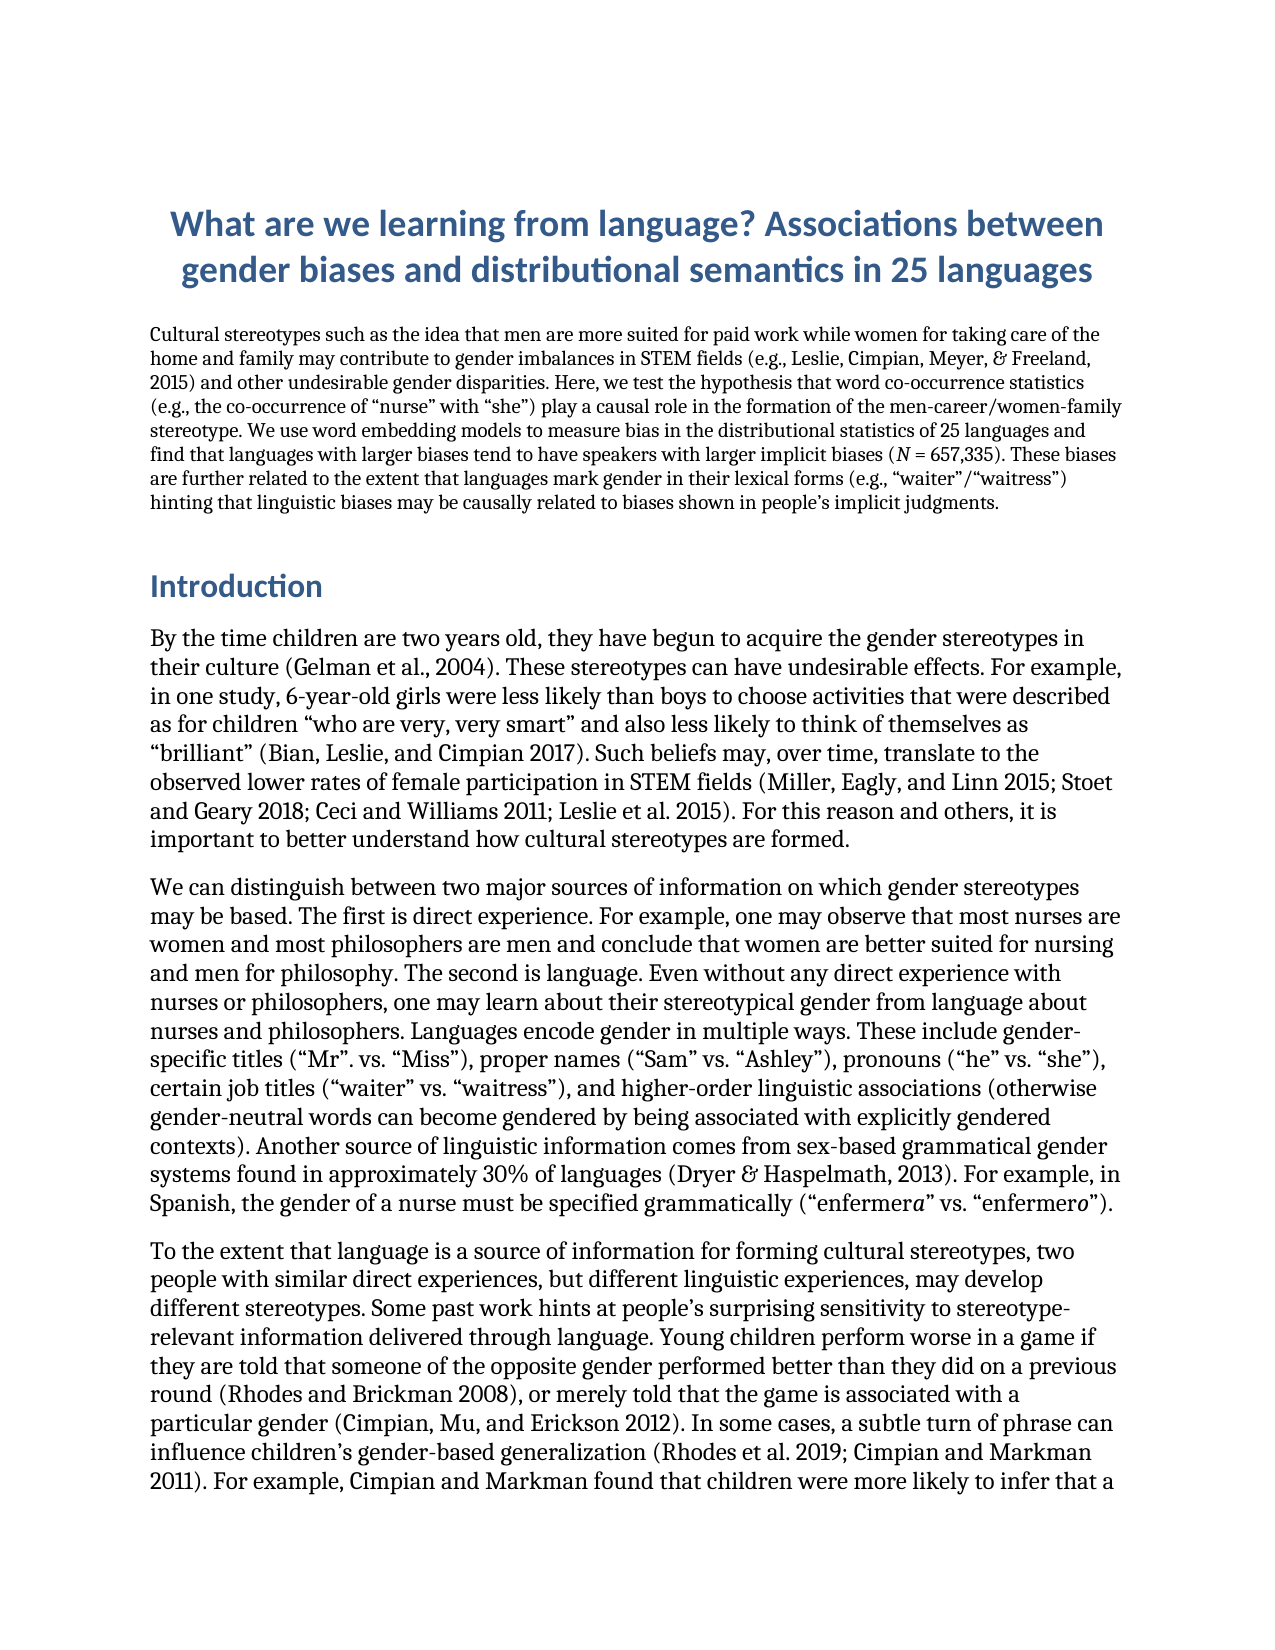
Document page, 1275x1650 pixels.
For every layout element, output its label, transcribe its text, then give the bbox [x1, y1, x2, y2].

text We can distinguish between two major sources of information on which gender stereotypes may be based. The first is direct experience. For example, one may observe that most nurses are women and most philosophers are men and conclude that women are better suited for nursing and men for philosophy. The second is language. Even without any direct experience with nurses or philosophers, one may learn about their stereotypical gender from language about nurses and philosophers. Languages encode gender in multiple ways. These include gender-specific titles (“Mr”. vs. “Miss”), proper names (“Sam” vs. “Ashley”), pronouns (“he” vs. “she”), certain job titles (“waiter” vs. “waitress”), and higher-order linguistic associations (otherwise gender-neutral words can become gendered by being associated with explicitly gendered contexts). Another source of linguistic information comes from sex-based grammatical gender systems found in approximately 30% of languages (Dryer & Haspelmath, 2013). For example, in Spanish, the gender of a nurse must be specified grammatically (“enfermera” vs. “enfermero”). [150, 873, 1125, 1218]
text By the time children are two years old, they have begun to acquire the gender stereotypes in their culture (Gelman et al., 2004). These stereotypes can have undesirable effects. For example, in one study, 6-year-old girls were less likely than boys to choose activities that were described as for children “who are very, very smart” and also less likely to think of themselves as “brilliant” (Bian, Leslie, and Cimpian 2017). Such beliefs may, over time, translate to the observed lower rates of female participation in STEM fields (Miller, Eagly, and Linn 2015; Stoet and Geary 2018; Ceci and Williams 2011; Leslie et al. 2015). For this reason and others, it is important to better understand how cultural stereotypes are formed. [150, 624, 1125, 854]
text Cultural stereotypes such as the idea that men are more suited for paid work while women for taking care of the home and family may contribute to gender imbalances in STEM fields (e.g., Leslie, Cimpian, Meyer, & Freeland, 2015) and other undesirable gender disparities. Here, we test the hypothesis that word co-occurrence statistics (e.g., the co-occurrence of “nurse” with “she”) play a causal role in the formation of the men-career/women-family stereotype. We use word embedding models to measure bias in the distributional statistics of 25 languages and find that languages with larger biases tend to have speakers with larger implicit biases (N = 657,335). These biases are further related to the extent that languages mark gender in their lexical forms (e.g., “waiter”/“waitress”) hinting that linguistic biases may be causally related to biases shown in people’s implicit judgments. [150, 323, 1125, 514]
title What are we learning from language? Associations between gender biases and distributional semantics in 25 languages [150, 200, 1125, 292]
subtitle Introduction [150, 564, 1125, 605]
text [150, 1237, 1125, 1495]
